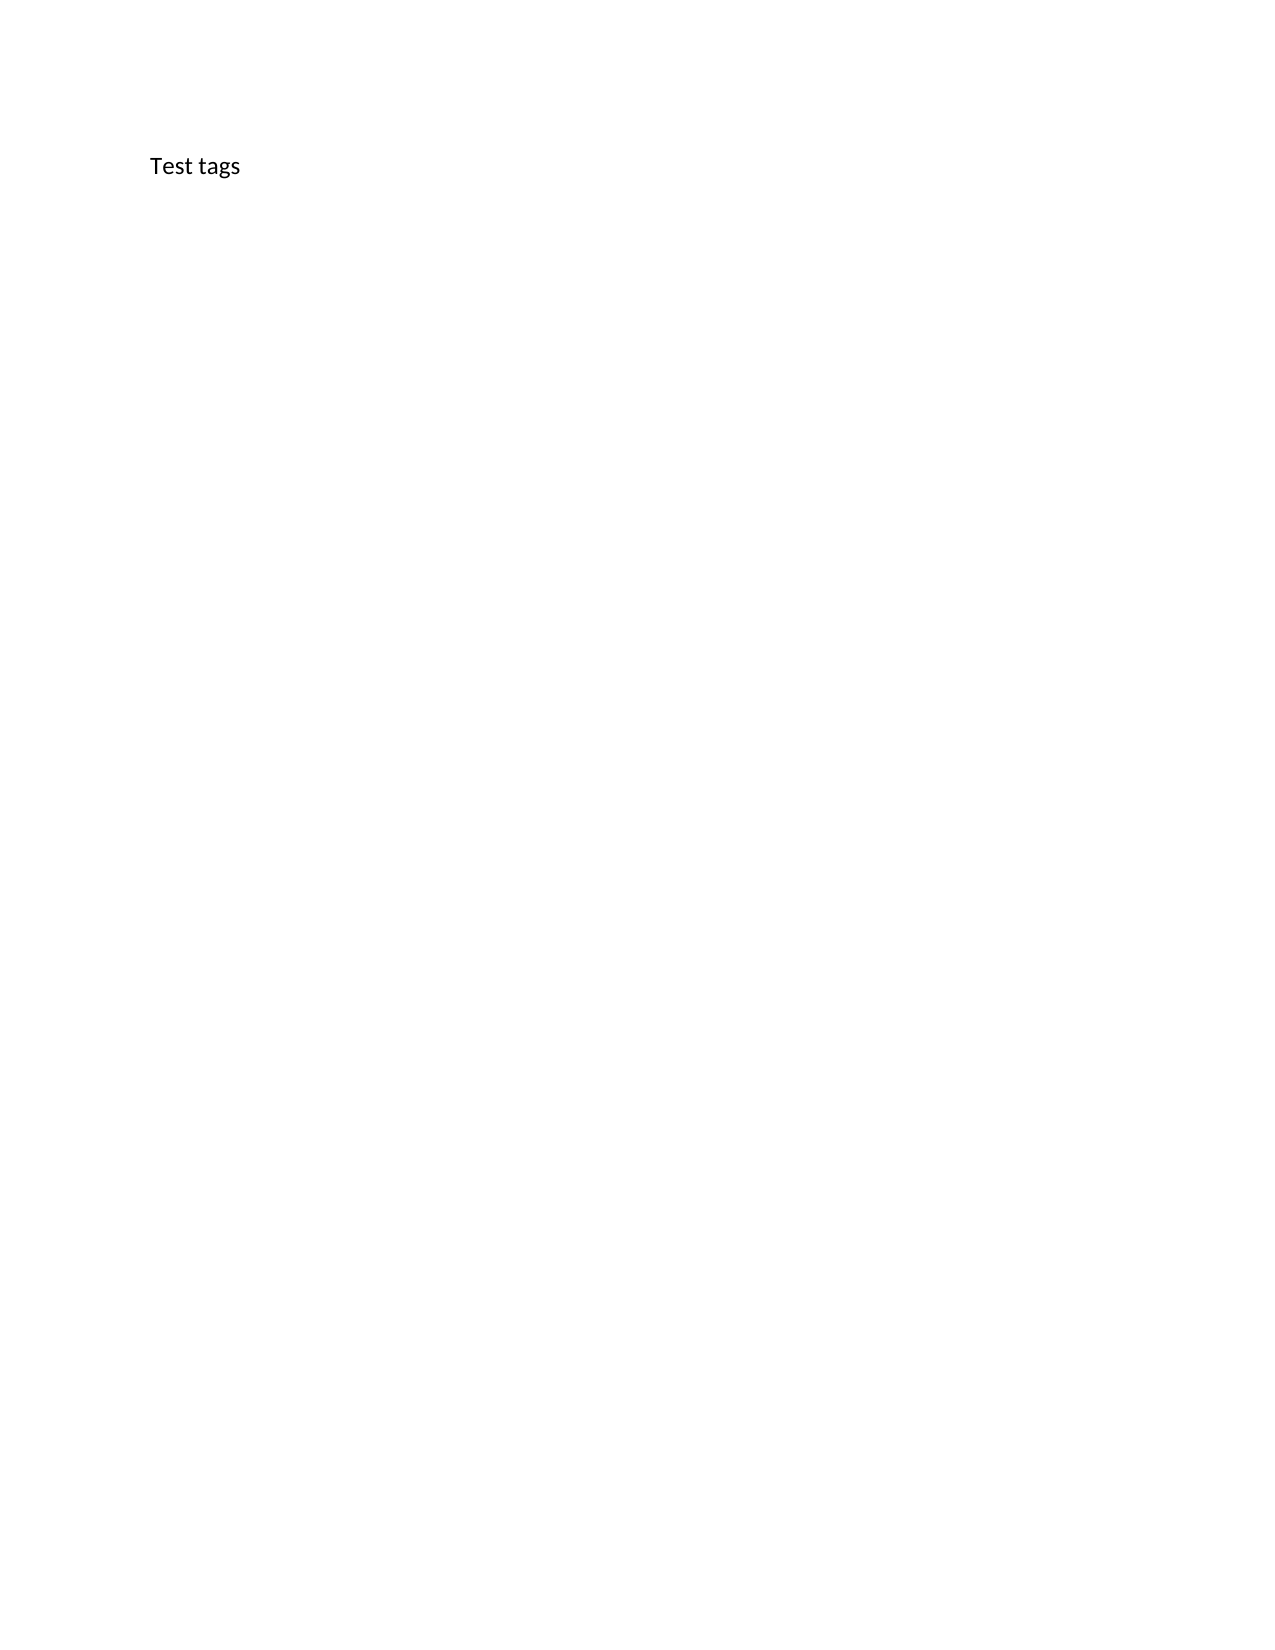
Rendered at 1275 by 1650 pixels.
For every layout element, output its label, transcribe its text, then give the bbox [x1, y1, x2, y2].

text Test tags [150, 150, 1125, 181]
